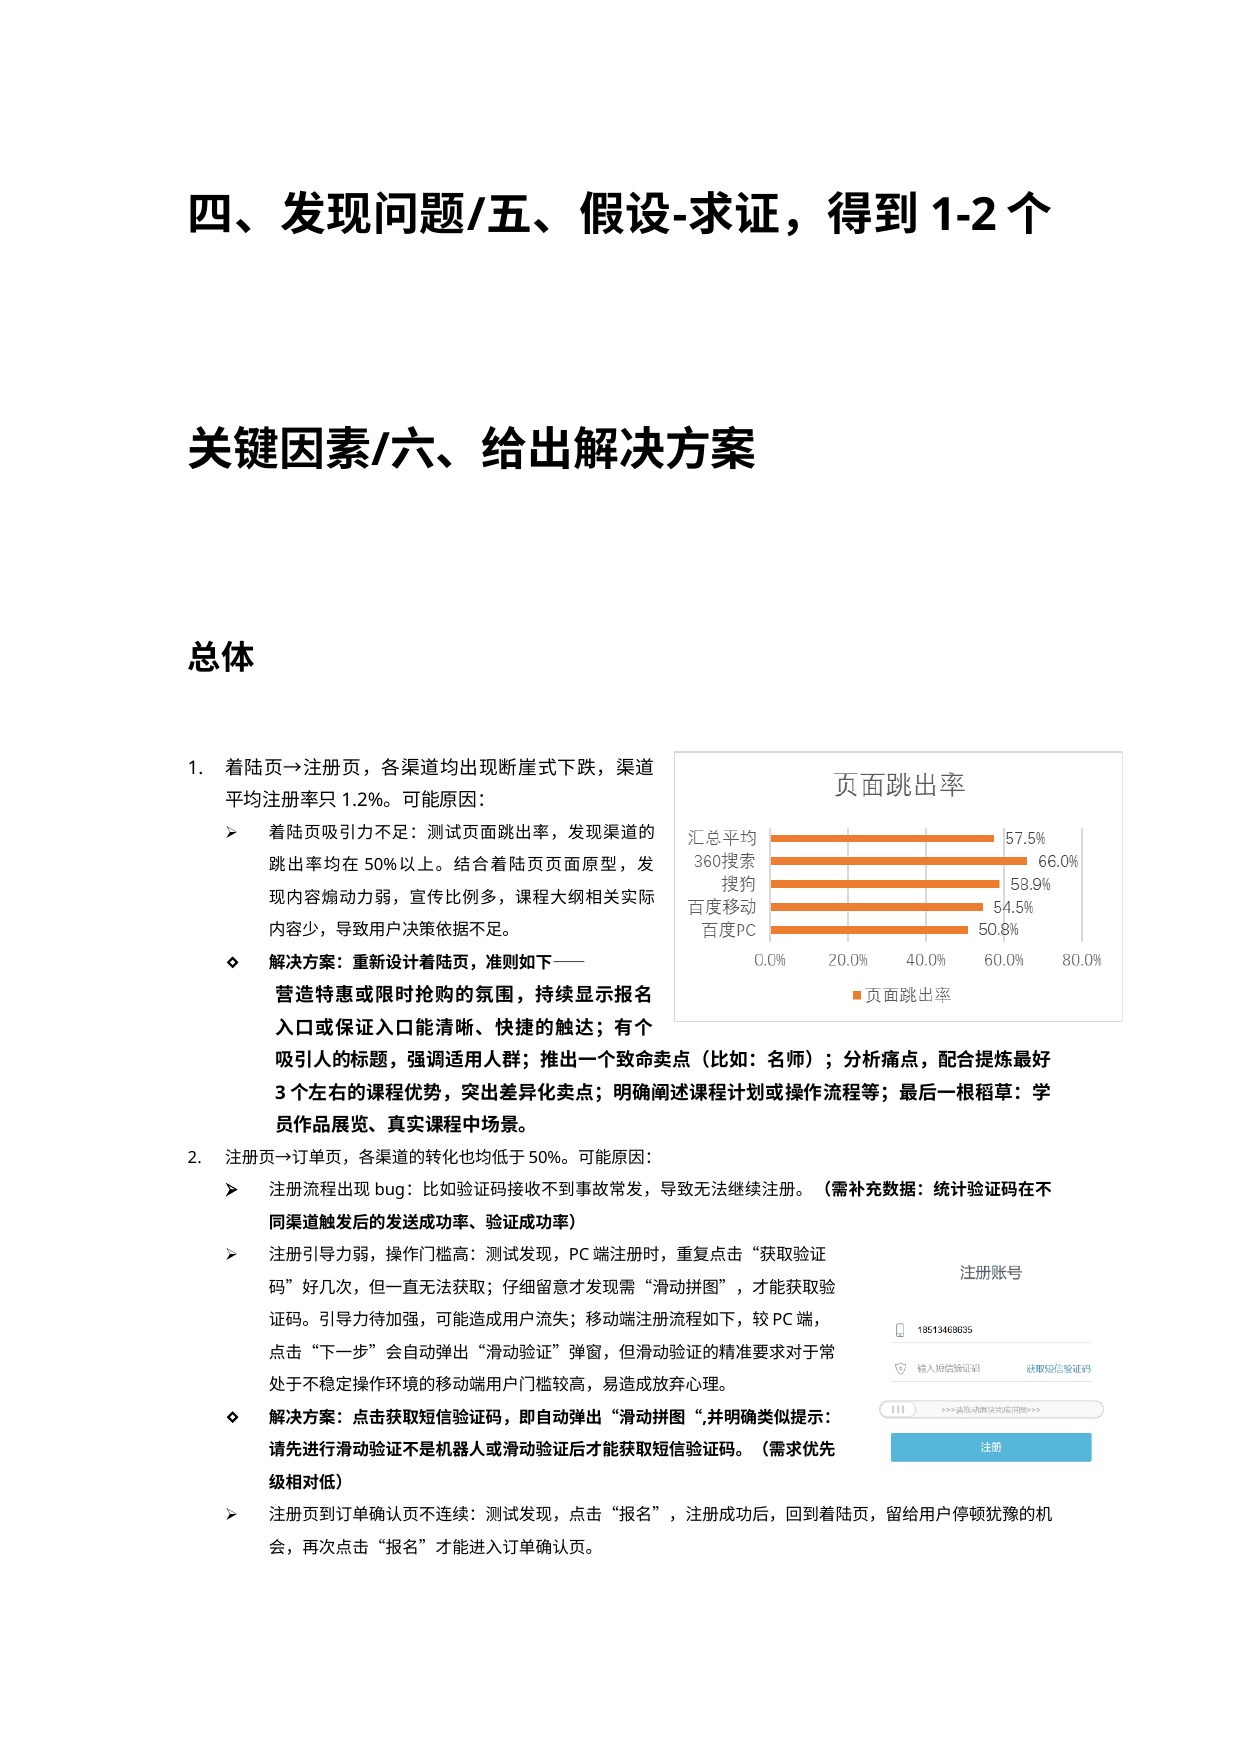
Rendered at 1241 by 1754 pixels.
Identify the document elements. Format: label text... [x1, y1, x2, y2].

subtitle 总体 [187, 622, 1053, 687]
list 着陆页→注册页，各渠道均出现断崖式下跌，渠道平均注册率只1.2%。可能原因： [187, 750, 1053, 815]
picture [673, 751, 1123, 1022]
list 着陆页吸引力不足：测试页面跳出率，发现渠道的跳出率均在50%以上。结合着陆页页面原型，发现内容煽动力弱，宣传比例多，课程大纲相关实际内容少，导致用户决策依据不足。 [225, 815, 673, 945]
list 注册页→订单页，各渠道的转化也均低于50%。可能原因： [187, 1140, 1053, 1172]
text 营造特惠或限时抢购的氛围，持续显示报名入口或保证入口能清晰、快捷的触达；有个吸引人的标题，强调适用人群；推出一个致命卖点（比如：名师）；分析痛点，配合提炼最好3个左右的课程优势，突出差异化卖点；明确阐述课程计划或操作流程等；最后一根稻草：学员作品展览、真实课程中场景。 [275, 977, 1053, 1140]
list 注册页到订单确认页不连续：测试发现，点击“报名”，注册成功后，回到着陆页，留给用户停顿犹豫的机会，再次点击“报名”才能进入订单确认页。 [225, 1497, 1053, 1562]
list 注册引导力弱，操作门槛高：测试发现，PC端注册时，重复点击“获取验证码”好几次，但一直无法获取；仔细留意才发现需“滑动拼图”，才能获取验证码。引导力待加强，可能造成用户流失；移动端注册流程如下，较PC端，点击“下一步”会自动弹出“滑动验证”弹窗，但滑动验证的精准要求对于常处于不稳定操作环境的移动端用户门槛较高，易造成放弃心理。 [225, 1237, 1053, 1400]
list 解决方案：重新设计着陆页，准则如下—— [225, 945, 673, 977]
list 解决方案：点击获取短信验证码，即自动弹出“滑动拼图“,并明确类似提示：请先进行滑动验证不是机器人或滑动验证后才能获取短信验证码。（需求优先级相对低） [225, 1400, 1053, 1497]
subtitle 四、发现问题/五、假设-求证，得到1-2个关键因素/六、给出解决方案 [187, 162, 1053, 494]
picture [871, 1240, 1125, 1468]
list 注册流程出现bug：比如验证码接收不到事故常发，导致无法继续注册。（需补充数据：统计验证码在不同渠道触发后的发送成功率、验证成功率） [225, 1172, 1053, 1237]
